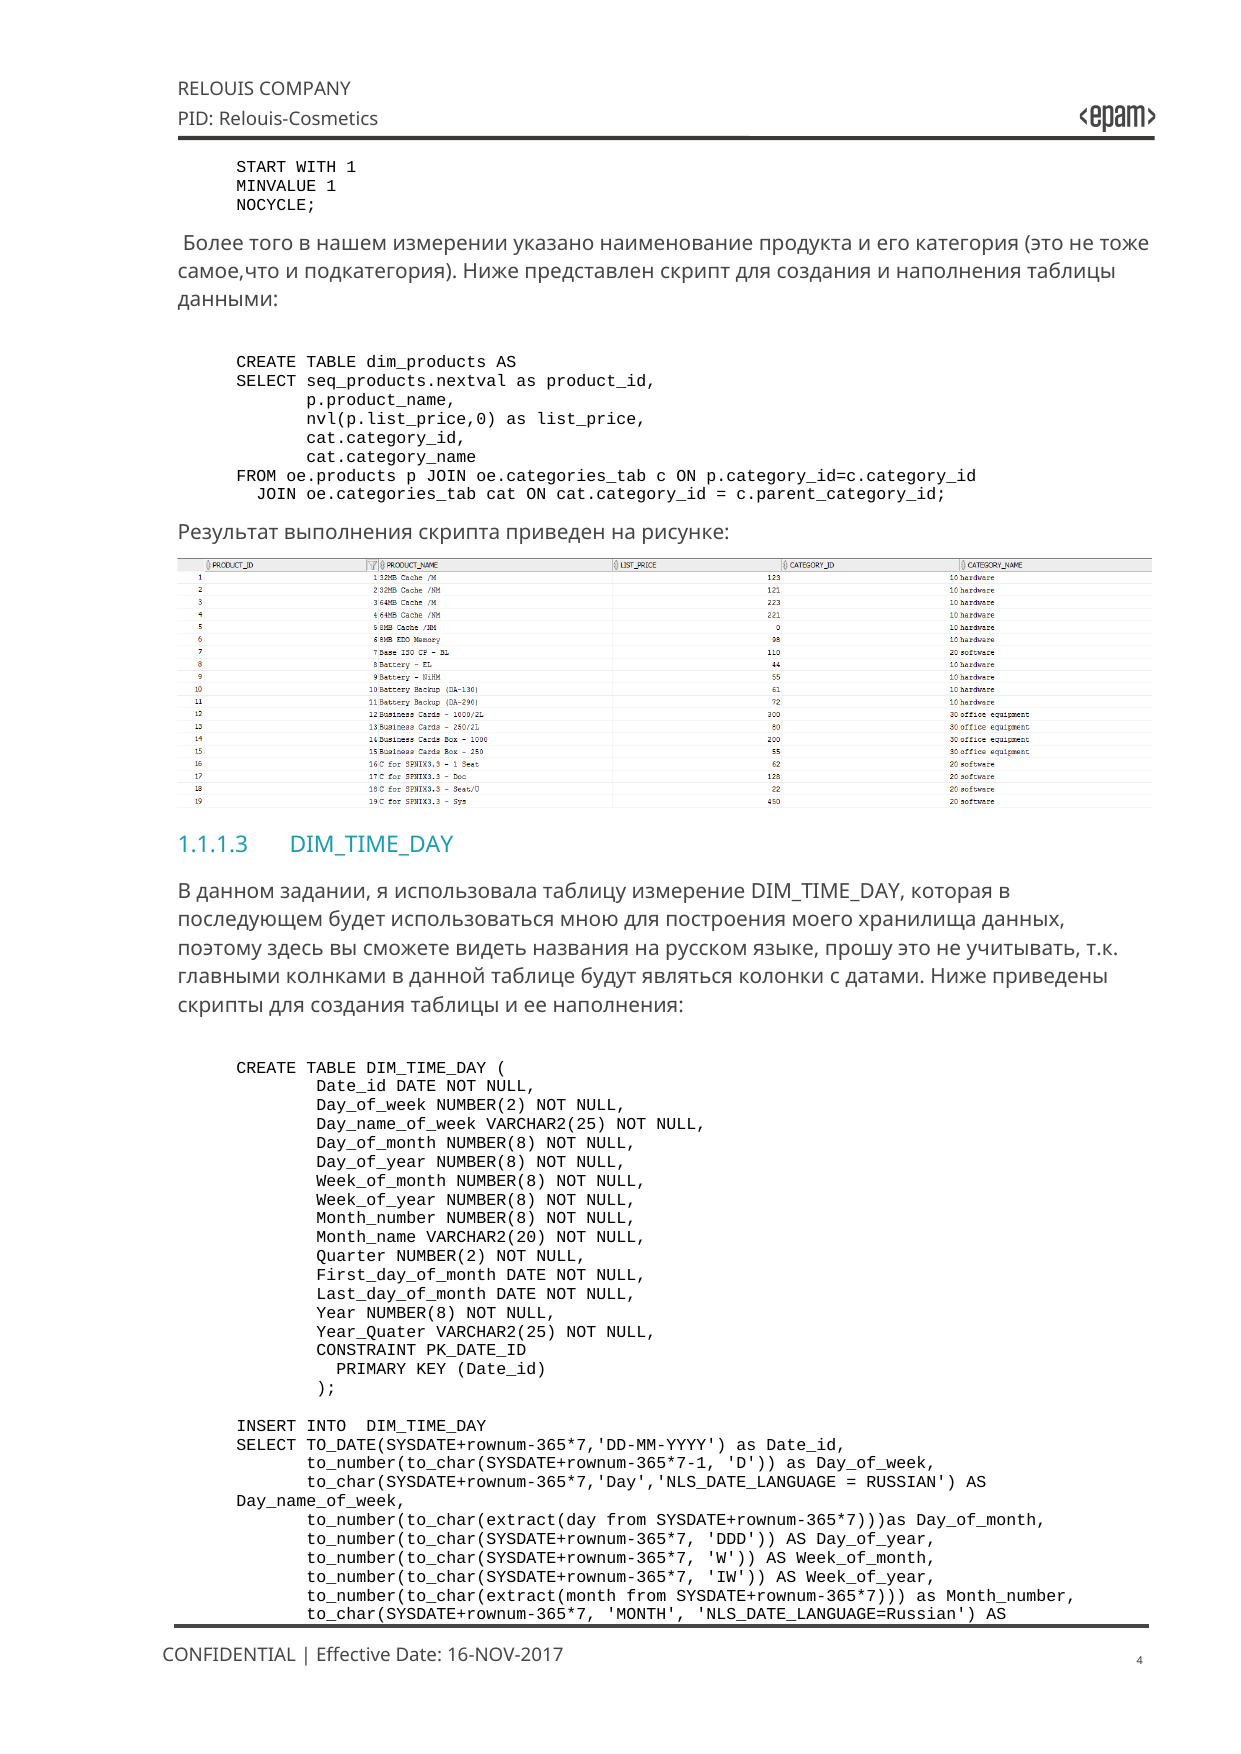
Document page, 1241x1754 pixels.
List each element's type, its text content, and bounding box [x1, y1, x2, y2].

text Last_day_of_month DATE NOT NULL, [236, 1285, 1107, 1304]
text ); [236, 1380, 1107, 1398]
text Year NUMBER(8) NOT NULL, [236, 1304, 1107, 1323]
text Day_name_of_week VARCHAR2(25) NOT NULL, [236, 1116, 1107, 1134]
text MINVALUE 1 [236, 177, 1107, 196]
text to_number(to_char(SYSDATE+rownum-365*7, 'DDD')) AS Day_of_year, [236, 1531, 1107, 1549]
text CREATE TABLE dim_products AS [236, 354, 1107, 373]
text to_number(to_char(extract(day from SYSDATE+rownum-365*7)))as Day_of_month, [236, 1512, 1107, 1531]
text Year_Quater VARCHAR2(25) NOT NULL, [236, 1323, 1107, 1342]
text Week_of_month NUMBER(8) NOT NULL, [236, 1172, 1107, 1191]
text Day_of_year NUMBER(8) NOT NULL, [236, 1153, 1107, 1172]
text В данном задании, я использовала таблицу измерение DIM_TIME_DAY, которая в последующем будет использоваться мною для построения моего хранилища данных, поэтому здесь вы сможете видеть названия на русском языке, прошу это не учитывать, т.к. главными колнками в данной таблице будут являться колонки с датами. Ниже приведены скрипты для создания таблицы и ее наполнения: [177, 876, 1152, 1018]
picture [177, 558, 1152, 808]
text SELECT seq_products.nextval as product_id, [236, 373, 1107, 392]
text INSERT INTO DIM_TIME_DAY [236, 1417, 1107, 1436]
text NOCYCLE; [236, 196, 1107, 215]
text Day_of_week NUMBER(2) NOT NULL, [236, 1097, 1107, 1116]
text First_day_of_month DATE NOT NULL, [236, 1267, 1107, 1285]
text JOIN oe.categories_tab cat ON cat.category_id = c.parent_category_id; [236, 486, 1107, 505]
text to_number(to_char(SYSDATE+rownum-365*7, 'IW')) AS Week_of_year, [236, 1568, 1107, 1587]
text Quarter NUMBER(2) NOT NULL, [236, 1248, 1107, 1267]
text CONSTRAINT PK_DATE_ID [236, 1342, 1107, 1361]
text Более того в нашем измерении указано наименование продукта и его категория (это не тоже самое,что и подкатегория). Ниже представлен скрипт для создания и наполнения таблицы данными: [177, 228, 1152, 313]
text to_number(to_char(SYSDATE+rownum-365*7-1, 'D')) as Day_of_week, [236, 1455, 1107, 1474]
text FROM oe.products p JOIN oe.categories_tab c ON p.category_id=c.category_id [236, 467, 1107, 486]
text p.product_name, [236, 392, 1107, 411]
text Month_name VARCHAR2(20) NOT NULL, [236, 1229, 1107, 1248]
text Date_id DATE NOT NULL, [236, 1078, 1107, 1097]
text cat.category_name [236, 448, 1107, 467]
text cat.category_id, [236, 429, 1107, 448]
text Результат выполнения скрипта приведен на рисунке: [177, 517, 1152, 546]
text CREATE TABLE DIM_TIME_DAY ( [236, 1059, 1107, 1078]
subtitle DIM_TIME_DAY [177, 828, 1152, 859]
text to_number(to_char(SYSDATE+rownum-365*7, 'W')) AS Week_of_month, [236, 1549, 1107, 1568]
text PRIMARY KEY (Date_id) [236, 1361, 1107, 1380]
text Day_of_month NUMBER(8) NOT NULL, [236, 1134, 1107, 1153]
text to_number(to_char(extract(month from SYSDATE+rownum-365*7))) as Month_number, [236, 1587, 1107, 1606]
text SELECT TO_DATE(SYSDATE+rownum-365*7,'DD-MM-YYYY') as Date_id, [236, 1436, 1107, 1455]
text START WITH 1 [236, 159, 1107, 177]
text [236, 1606, 1107, 1625]
text Week_of_year NUMBER(8) NOT NULL, [236, 1191, 1107, 1210]
text Month_number NUMBER(8) NOT NULL, [236, 1210, 1107, 1229]
text to_char(SYSDATE+rownum-365*7,'Day','NLS_DATE_LANGUAGE = RUSSIAN') AS Day_name_of_week, [236, 1474, 1107, 1512]
text nvl(p.list_price,0) as list_price, [236, 411, 1107, 429]
